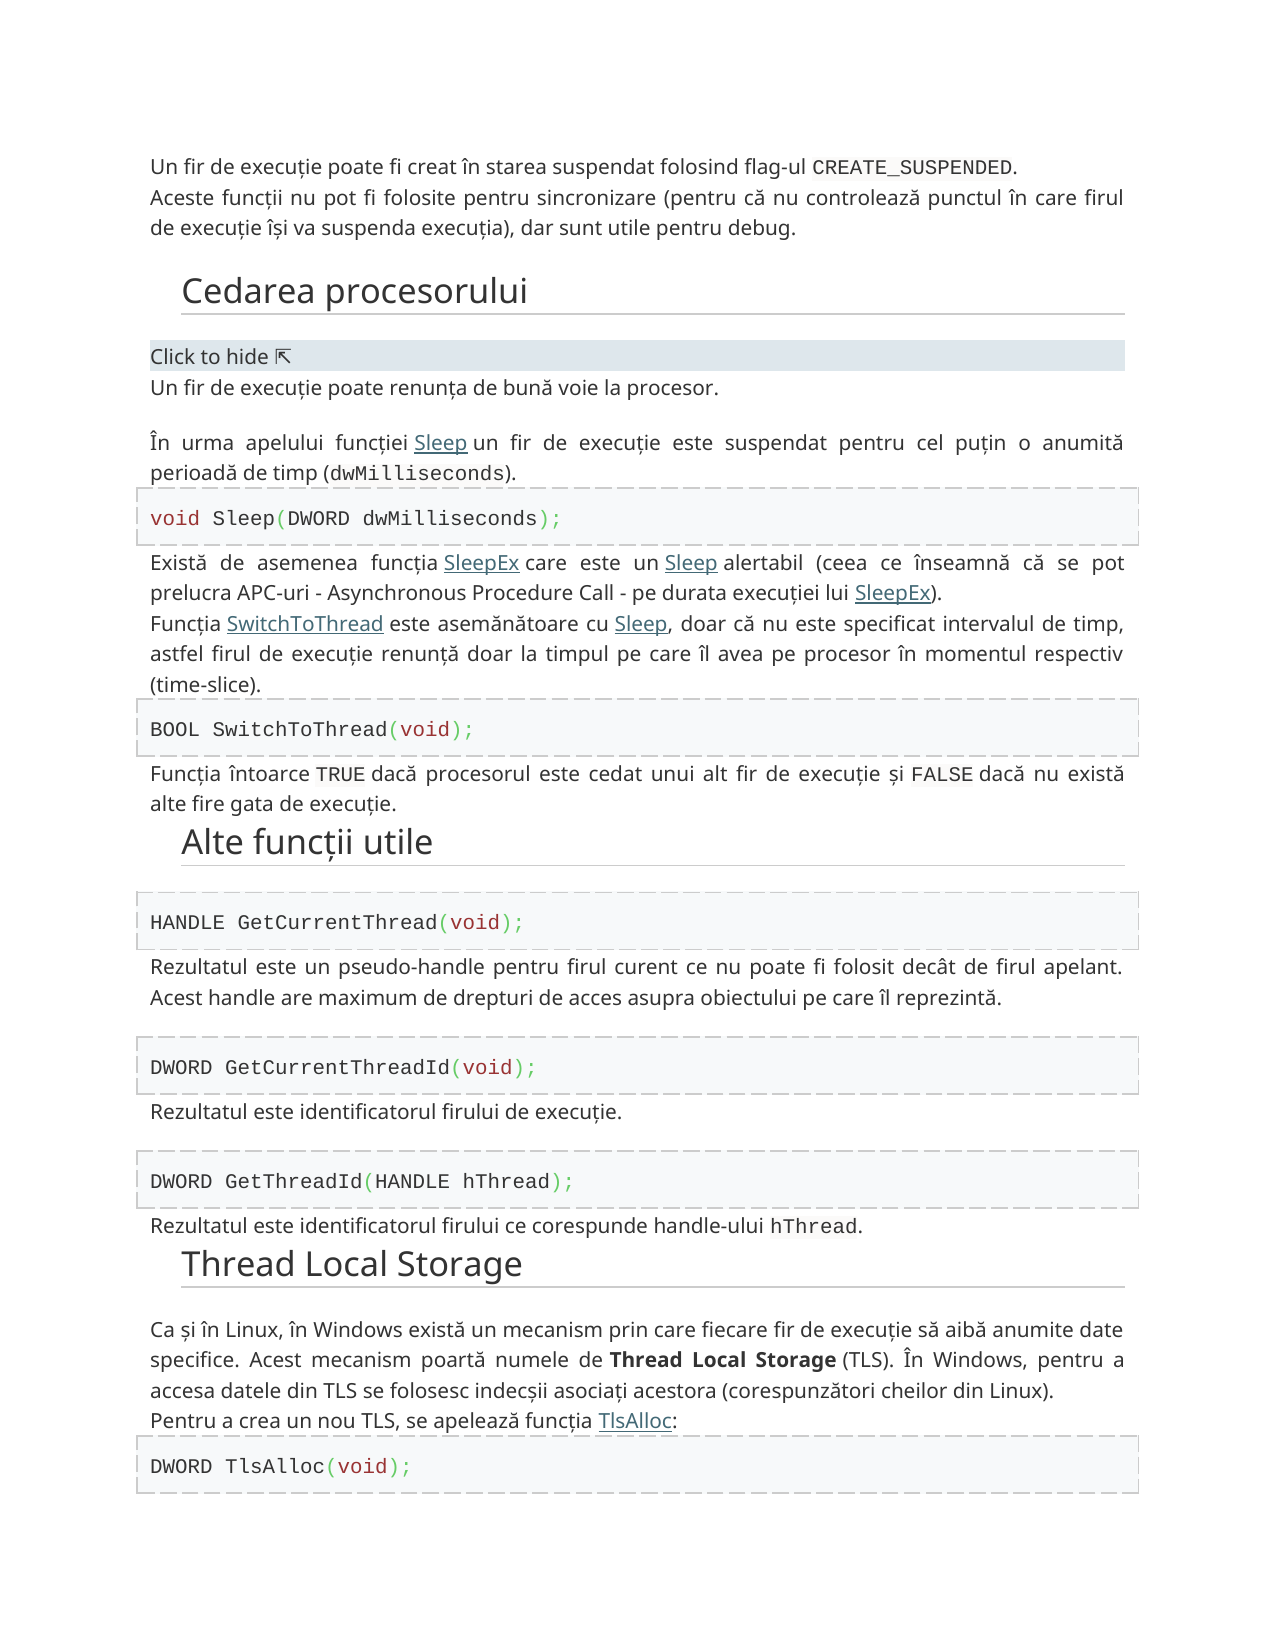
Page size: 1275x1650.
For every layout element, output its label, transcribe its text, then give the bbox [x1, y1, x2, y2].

text HANDLE GetCurrentThread(void); [136, 891, 1139, 950]
text Ca și în Linux, în Windows există un mecanism prin care fiecare fir de execuție să aibă anumite date specifice. Acest mecanism poartă numele de Thread Local Storage (TLS). În Windows, pentru a accesa datele din TLS se folosesc indecșii asociați acestora (corespunzători cheilor din Linux). [150, 1313, 1125, 1404]
text Click to hide ⇱ [150, 340, 1125, 371]
text Există de asemenea funcția SleepEx care este un Sleep alertabil (ceea ce înseamnă că se pot prelucra APC-uri - Asynchronous Procedure Call - pe durata execuției lui SleepEx). [150, 546, 1125, 607]
text Aceste funcții nu pot fi folosite pentru sincronizare (pentru că nu controlează punctul în care firul de execuție își va suspenda execuția), dar sunt utile pentru debug. [150, 181, 1125, 242]
text Rezultatul este identificatorul firului de execuție. [150, 1095, 1125, 1125]
text DWORD TlsAlloc(void); [136, 1435, 1139, 1494]
text BOOL SwitchToThread(void); [136, 698, 1139, 757]
text Rezultatul este identificatorul firului ce corespunde handle-ului hThread. [150, 1209, 1125, 1239]
text Thread Local Storage [181, 1239, 1125, 1286]
text Pentru a crea un nou TLS, se apelează funcția TlsAlloc: [150, 1404, 1125, 1435]
text DWORD GetThreadId(HANDLE hThread); [136, 1150, 1139, 1209]
text Funcția întoarce TRUE dacă procesorul este cedat unui alt fir de execuție și FALSE dacă nu există alte fire gata de execuție. [150, 757, 1125, 818]
text Alte funcții utile [181, 818, 1125, 865]
text Cedarea procesorului [181, 267, 1125, 313]
text Un fir de execuție poate renunța de bună voie la procesor. [150, 371, 1125, 401]
text Un fir de execuție poate fi creat în starea suspendat folosind flag-ul CREATE_SUSPENDED. [150, 150, 1125, 181]
text În urma apelului funcției Sleep un fir de execuție este suspendat pentru cel puțin o anumită perioadă de timp (dwMilliseconds). [150, 426, 1125, 487]
text DWORD GetCurrentThreadId(void); [136, 1036, 1139, 1095]
text Funcția SwitchToThread este asemănătoare cu Sleep, doar că nu este specificat intervalul de timp, astfel firul de execuție renunță doar la timpul pe care îl avea pe procesor în momentul respectiv (time-slice). [150, 607, 1125, 698]
text void Sleep(DWORD dwMilliseconds); [136, 487, 1139, 546]
text Rezultatul este un pseudo-handle pentru firul curent ce nu poate fi folosit decât de firul apelant. Acest handle are maximum de drepturi de acces asupra obiectului pe care îl reprezintă. [150, 950, 1125, 1011]
